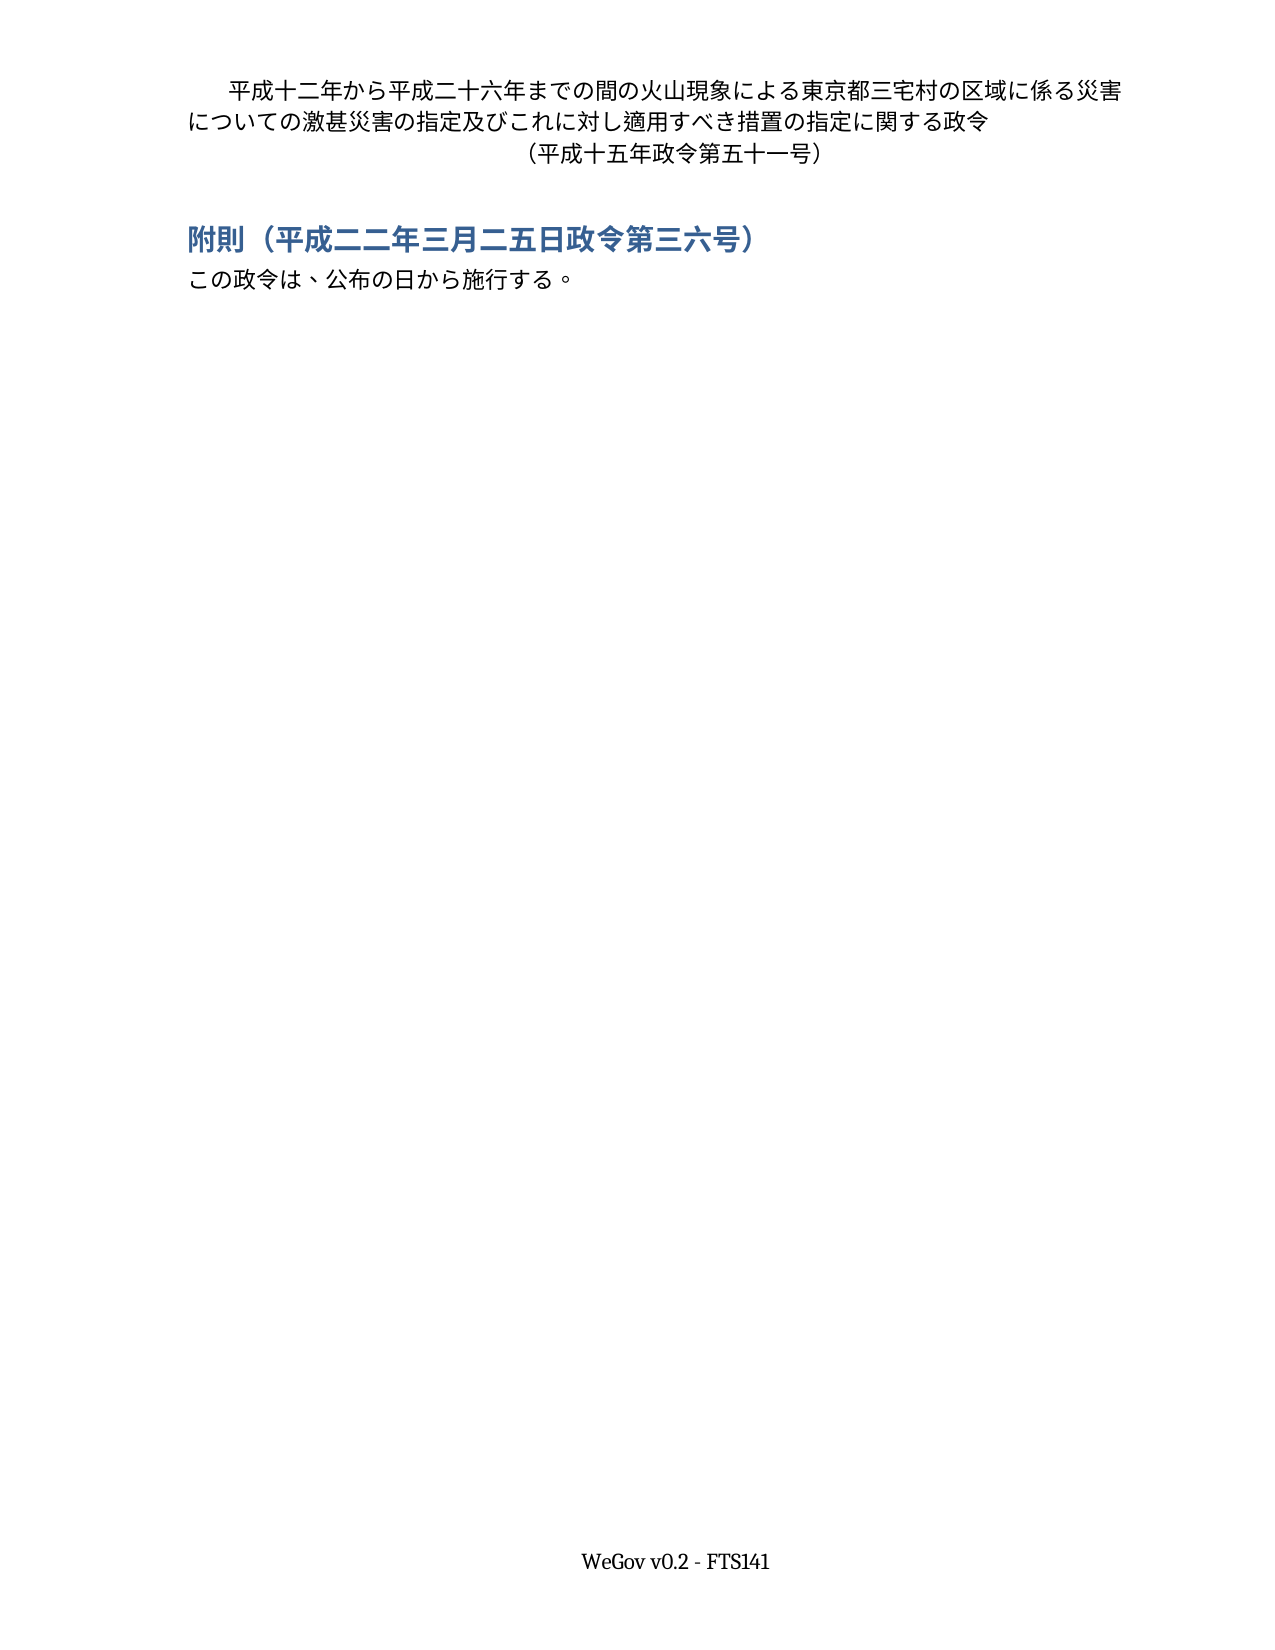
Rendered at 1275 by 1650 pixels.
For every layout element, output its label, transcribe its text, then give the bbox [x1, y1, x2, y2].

text この政令は、公布の日から施行する。 [187, 264, 1087, 296]
subtitle 附則（平成二二年三月二五日政令第三六号） [187, 219, 1087, 258]
